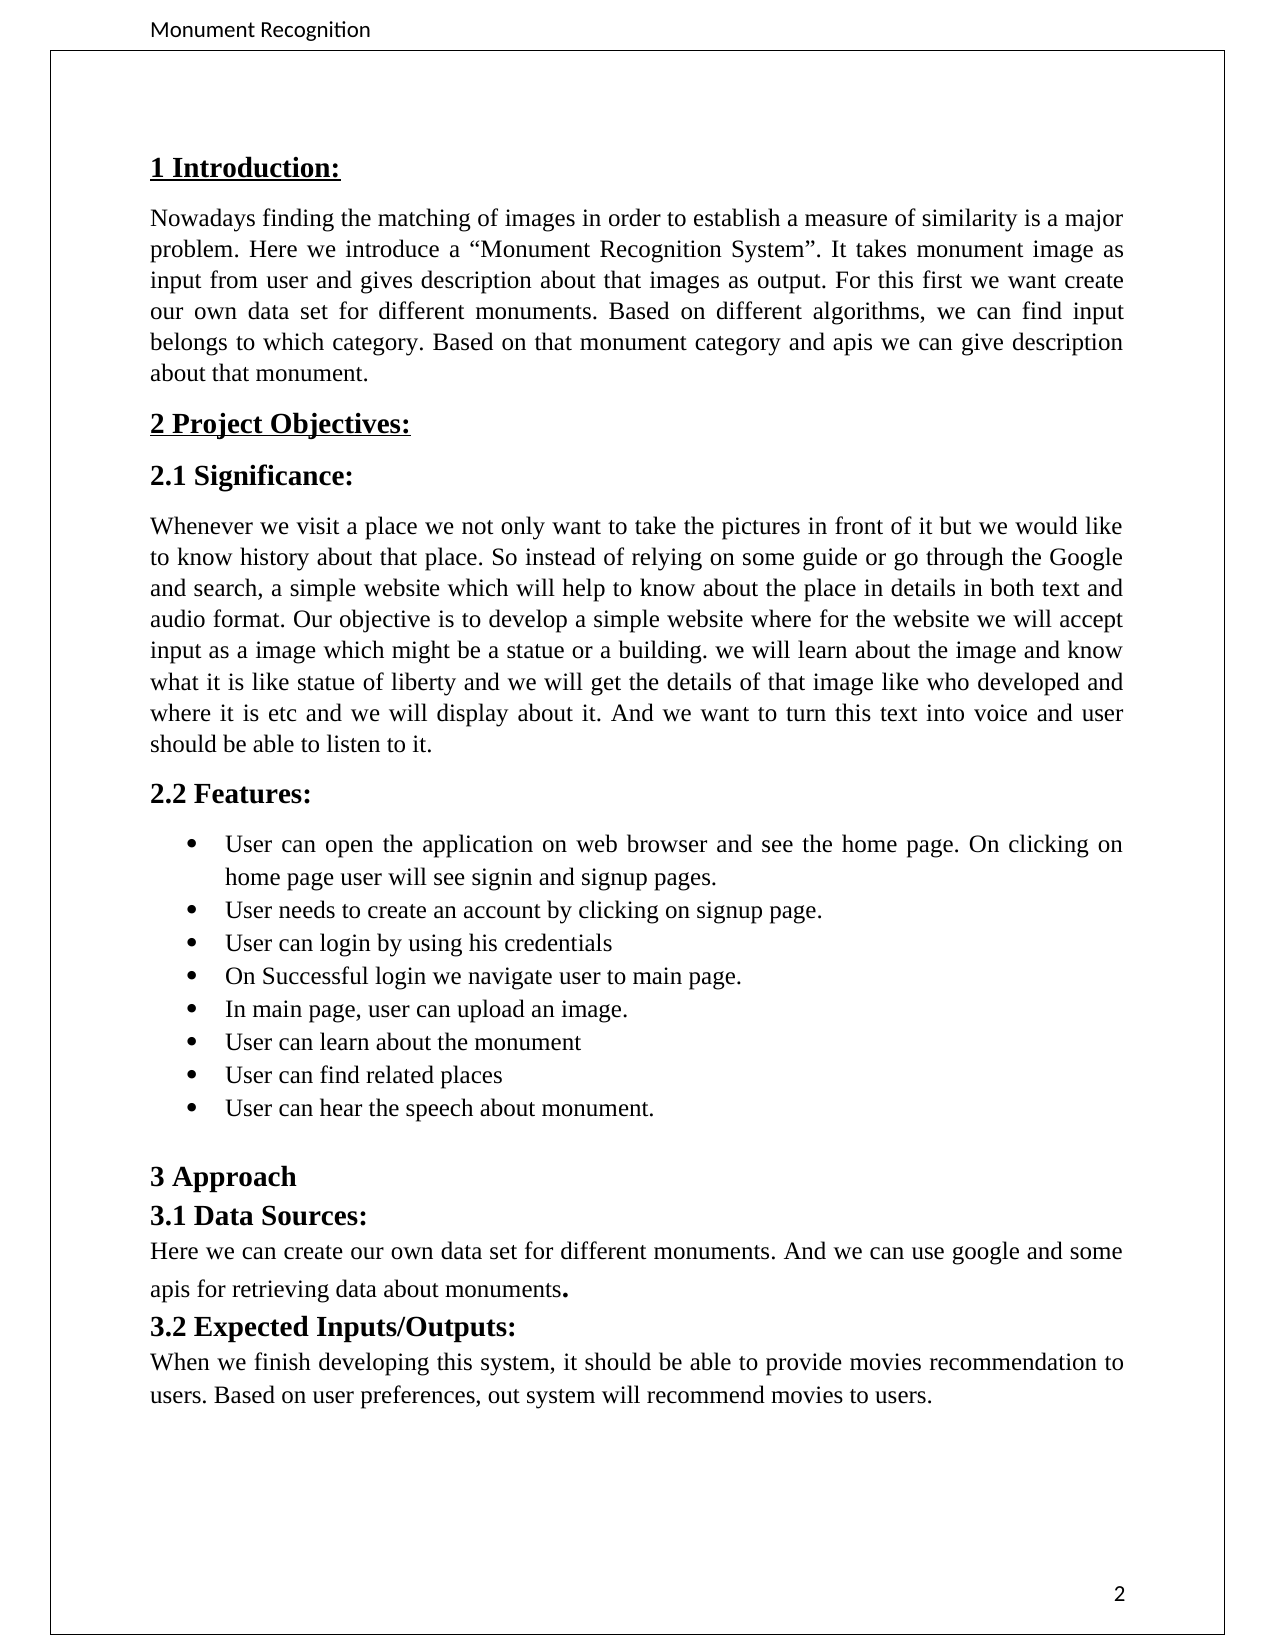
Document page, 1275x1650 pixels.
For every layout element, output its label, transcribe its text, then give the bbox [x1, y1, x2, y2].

text 1 Introduction: [150, 150, 1125, 183]
text 3.1 Data Sources: [150, 1198, 1125, 1231]
list On Successful login we navigate user to main page. [187, 961, 1125, 990]
text Here we can create our own data set for different monuments. And we can use google and some apis for retrieving data about monuments. [150, 1236, 1125, 1304]
list User can open the application on web browser and see the home page. On clicking on home page user will see signin and signup pages. [187, 829, 1125, 891]
text 3.2 Expected Inputs/Outputs: [150, 1309, 1125, 1342]
text Nowadays finding the matching of images in order to establish a measure of similarity is a major problem. Here we introduce a “Monument Recognition System”. It takes monument image as input from user and gives description about that images as output. For this first we want create our own data set for different monuments. Based on different algorithms, we can find input belongs to which category. Based on that monument category and apis we can give description about that monument. [150, 203, 1125, 387]
text Whenever we visit a place we not only want to take the pictures in front of it but we would like to know history about that place. So instead of relying on some guide or go through the Google and search, a simple website which will help to know about the place in details in both text and audio format. Our objective is to develop a simple website where for the website we will accept input as a image which might be a statue or a building. we will learn about the image and know what it is like statue of liberty and we will get the details of that image like who developed and where it is etc and we will display about it. And we want to turn this text into voice and user should be able to listen to it. [150, 511, 1125, 757]
text 2.2 Features: [150, 776, 1125, 810]
text 2.1 Significance: [150, 458, 1125, 492]
list User needs to create an account by clicking on signup page. [187, 895, 1125, 924]
text 3 Approach [150, 1159, 1125, 1193]
list User can find related places [187, 1060, 1125, 1089]
list In main page, user can upload an image. [187, 994, 1125, 1023]
list User can login by using his credentials [187, 928, 1125, 957]
text 2 Project Objectives: [150, 406, 1125, 439]
text When we finish developing this system, it should be able to provide movies recommendation to users. Based on user preferences, out system will recommend movies to users. [150, 1347, 1125, 1409]
list User can learn about the monument [187, 1027, 1125, 1056]
list User can hear the speech about monument. [187, 1093, 1125, 1122]
